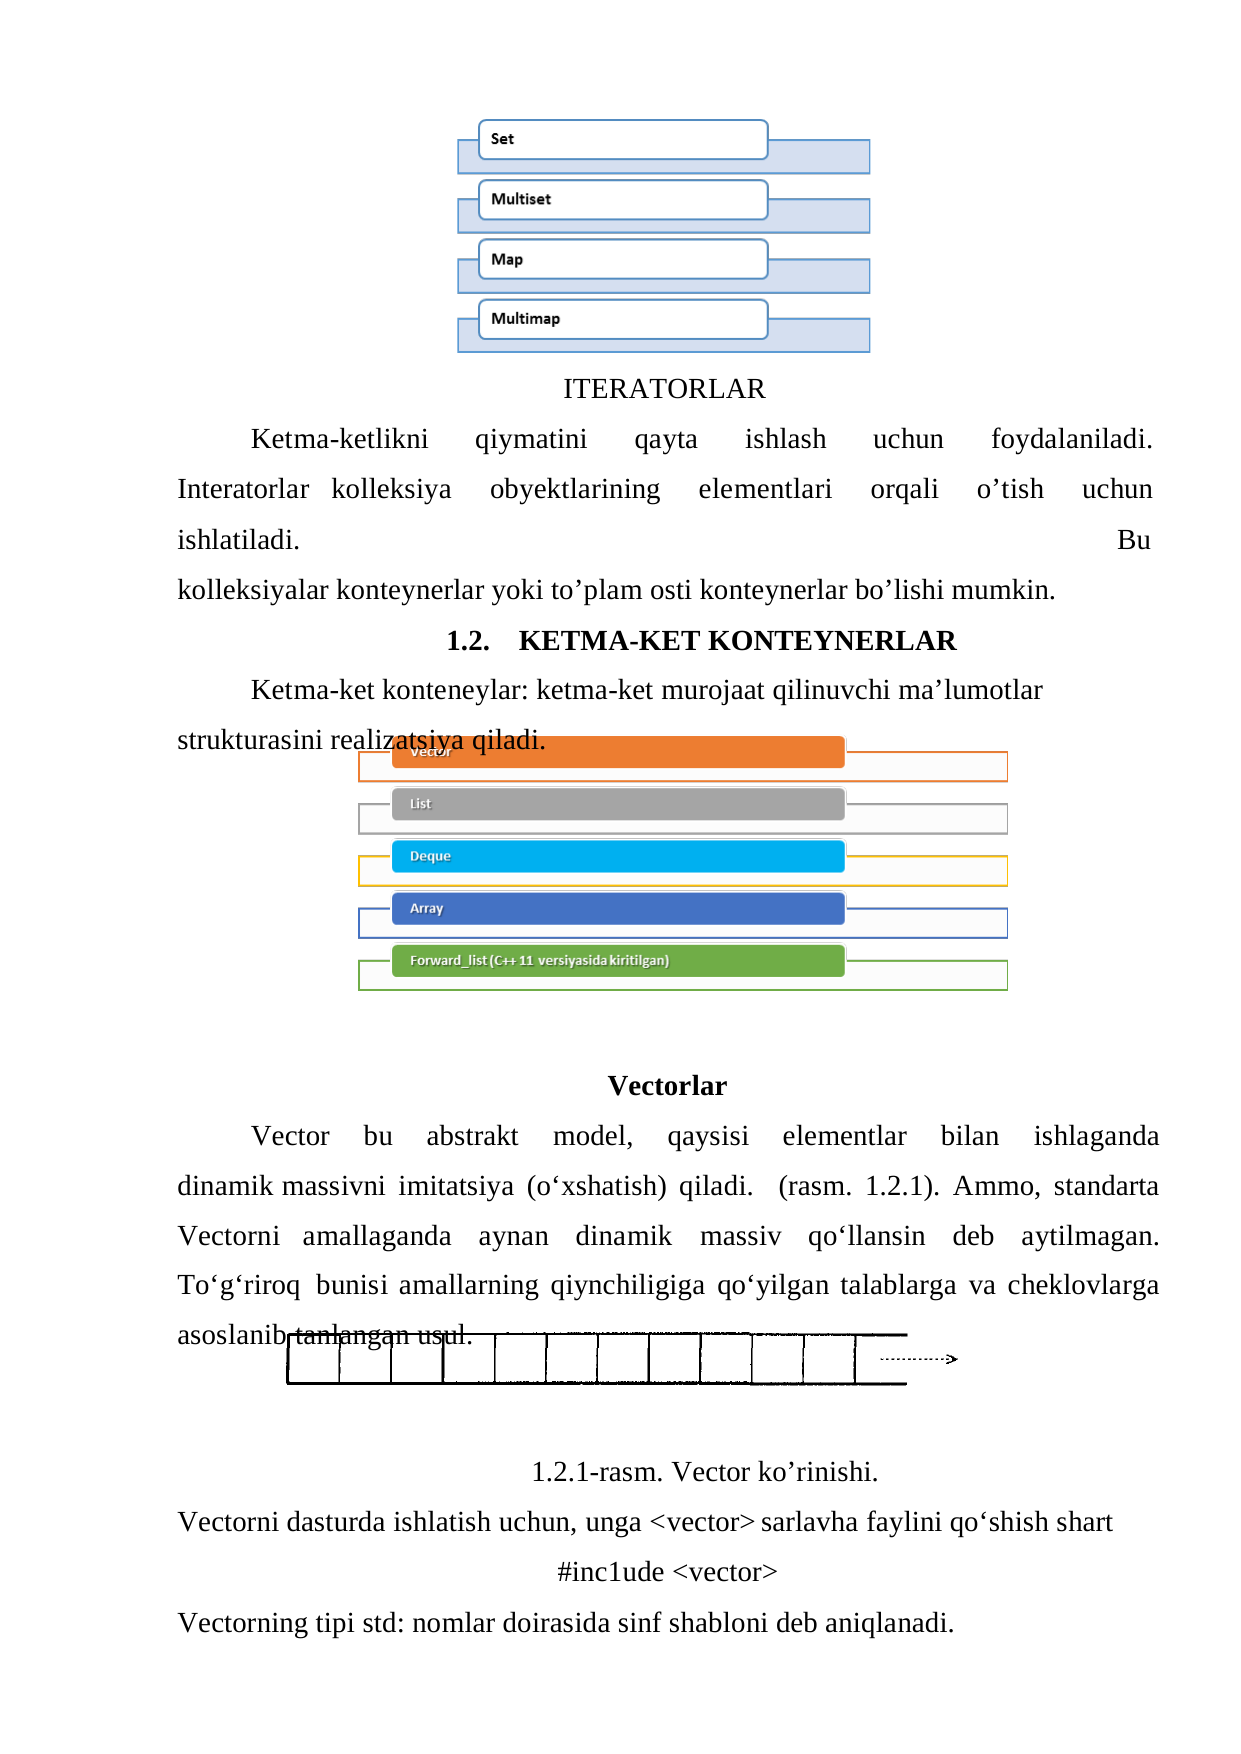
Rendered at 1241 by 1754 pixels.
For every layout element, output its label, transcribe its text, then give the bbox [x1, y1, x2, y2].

text 1.2.1-rasm. Vector ko’rinishi. [531, 1454, 1160, 1487]
text Ketma-ketlikni qiymatini qayta ishlash uchun foydalaniladi. Interatorlar kolleksiya obyektlarining elementlari orqali o’tish uchun ishlatiladi. Bu kolleksiyalar konteynerlar yoki to’plam osti konteynerlar bo’lishi mumkin. [177, 421, 1153, 606]
text Vectorlar [607, 1068, 1160, 1101]
text Vectorni dasturda ishlatish uchun, unga <vector>sarlavha faylini qo‘shish shart [177, 1504, 1160, 1538]
picture [250, 1351, 991, 1391]
picture [457, 117, 871, 355]
text #inc1ude <vector> [557, 1554, 1160, 1588]
text strukturasini realizatsiya qiladi. [177, 722, 1160, 755]
text Vector bu abstrakt model, qaysisi elementlar bilan ishlaganda dinamik massivni imitatsiya (o‘xshatish) qiladi. (rasm. 1.2.1). Ammo, standarta Vectorni amallaganda aynan dinamik massiv qo‘llansin deb aytilmagan. To‘g‘riroq bunisi amallarning qiynchiligiga qo‘yilgan talablarga va cheklovlarga asoslanib tanlangan usul. [177, 1118, 1160, 1351]
picture [358, 755, 1008, 993]
text 1.2. KETMA-KET KONTEYNERLAR Ketma-ket konteneylar: ketma-ket murojaat qilinuvchi ma’lumotlar [251, 623, 1046, 706]
text ITERATORLAR [563, 371, 1160, 405]
text Vectorning tipi std: nomlar doirasida sinf shabloni deb aniqlanadi. [177, 1605, 1160, 1638]
